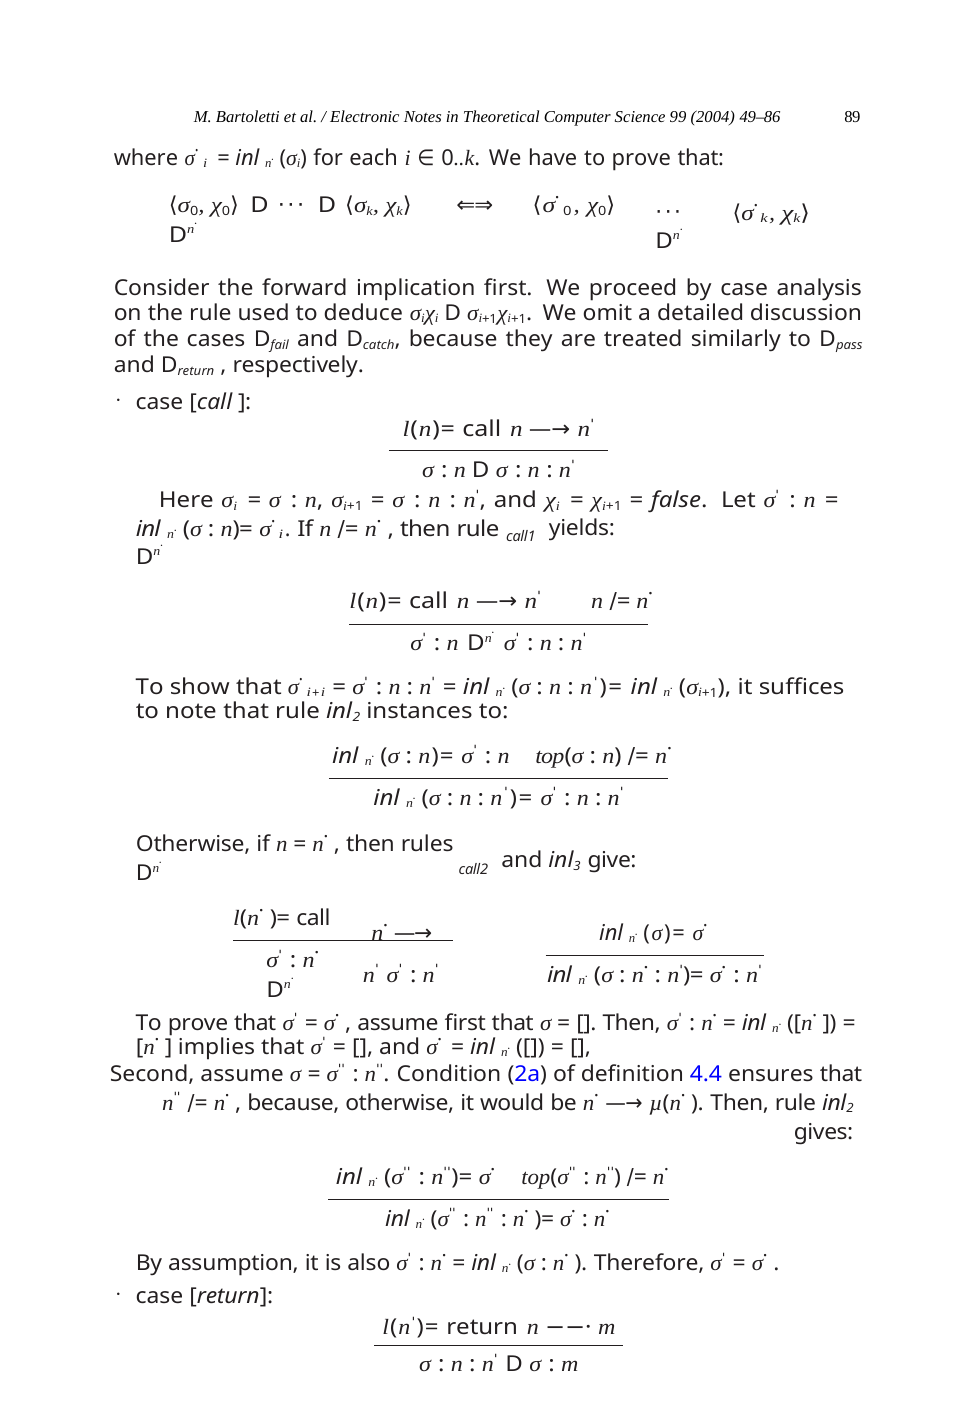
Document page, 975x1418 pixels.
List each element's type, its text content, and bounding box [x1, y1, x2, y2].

text Here σi = σ : n, σi+1 = σ : n : n', and χi = χi+1 = false. Let σ' : n = [102, 484, 896, 514]
text where σ˙i = inl n˙ (σi) for each i ∈ 0..k. We have to prove that: [113, 142, 902, 172]
text ··· Dn˙ [655, 199, 718, 254]
text inl n˙ (σ : n : n')= σ' : n : n' [102, 778, 895, 811]
text l(n˙ )= call [233, 902, 350, 932]
text ⟨σ0, χ0⟩ D ··· D ⟨σk, χk⟩ ⇐⇒ ⟨σ˙0, χ0⟩ Dn˙ [168, 189, 640, 249]
text and inl3 give: [501, 844, 902, 874]
text l(n)= call n —→ n' [102, 415, 895, 442]
text inl n˙ (σ'' : n'')= σ˙ top(σ'' : n'') /= n˙ [102, 1161, 902, 1191]
text inl n˙ (σ : n)= σ' : n top(σ : n) /= n˙ [102, 740, 902, 769]
list case [call ]: [116, 386, 902, 415]
text Otherwise, if n = n˙ , then rules Dn˙ [136, 828, 465, 887]
text l(n)= call n —→ n' n /= n˙ [102, 586, 902, 615]
text σ : n : n' D σ : m [102, 1343, 896, 1378]
text σ : n D σ : n : n' [102, 451, 895, 484]
text l(n')= return n −−· m [102, 1309, 896, 1341]
text By assumption, it is also σ' : n˙ = inl n˙ (σ : n˙ ). Therefore, σ' = σ˙ . [136, 1247, 902, 1277]
text σ' : n˙ Dn˙ [266, 944, 350, 1004]
text n'' /= n˙ , because, otherwise, it would be n˙ —→ µ(n˙ ). Then, rule inl2 gives: [102, 1087, 854, 1146]
list case [return]: [116, 1280, 902, 1309]
text yields: [548, 514, 902, 541]
text n˙ —→ n' σ' : n' [363, 917, 451, 989]
text To show that σ˙i+i = σ' : n : n' = inl n˙ (σ : n : n')= inl n˙ (σi+1), it suffices to note that rule inl2 instances to: [135, 674, 872, 725]
text Second, assume σ = σ'' : n''. Condition (2a) of definition 4.4 ensures that [102, 1061, 862, 1087]
text Consider the forward implication first. We proceed by case analysis on the rule used to deduce σiχi D σi+1χi+1. We omit a detailed discussion of the cases Dfail and Dcatch, because they are treated similarly to Dpass and Dreturn , respectively. [113, 275, 862, 379]
text inl n˙ (σ : n)= σ˙i. If n /= n˙ , then rule Dn˙ [136, 514, 513, 570]
text inl n˙ (σ)= σ˙ [455, 917, 851, 947]
text inl n˙ (σ : n˙ : n')= σ˙ : n' [455, 956, 854, 989]
text To prove that σ' = σ˙ , assume first that σ = []. Then, σ' : n˙ = inl n˙ ([n˙ ]) = [n˙ ] implies that σ' = [], and σ˙ = inl n˙ ([]) = [], [135, 1010, 863, 1061]
text σ' : n Dn˙ σ' : n : n' [102, 624, 895, 657]
text ⟨σ˙k, χk⟩ [732, 196, 902, 226]
text inl n˙ (σ'' : n'' : n˙ )= σ˙ : n˙ [385, 1199, 902, 1233]
